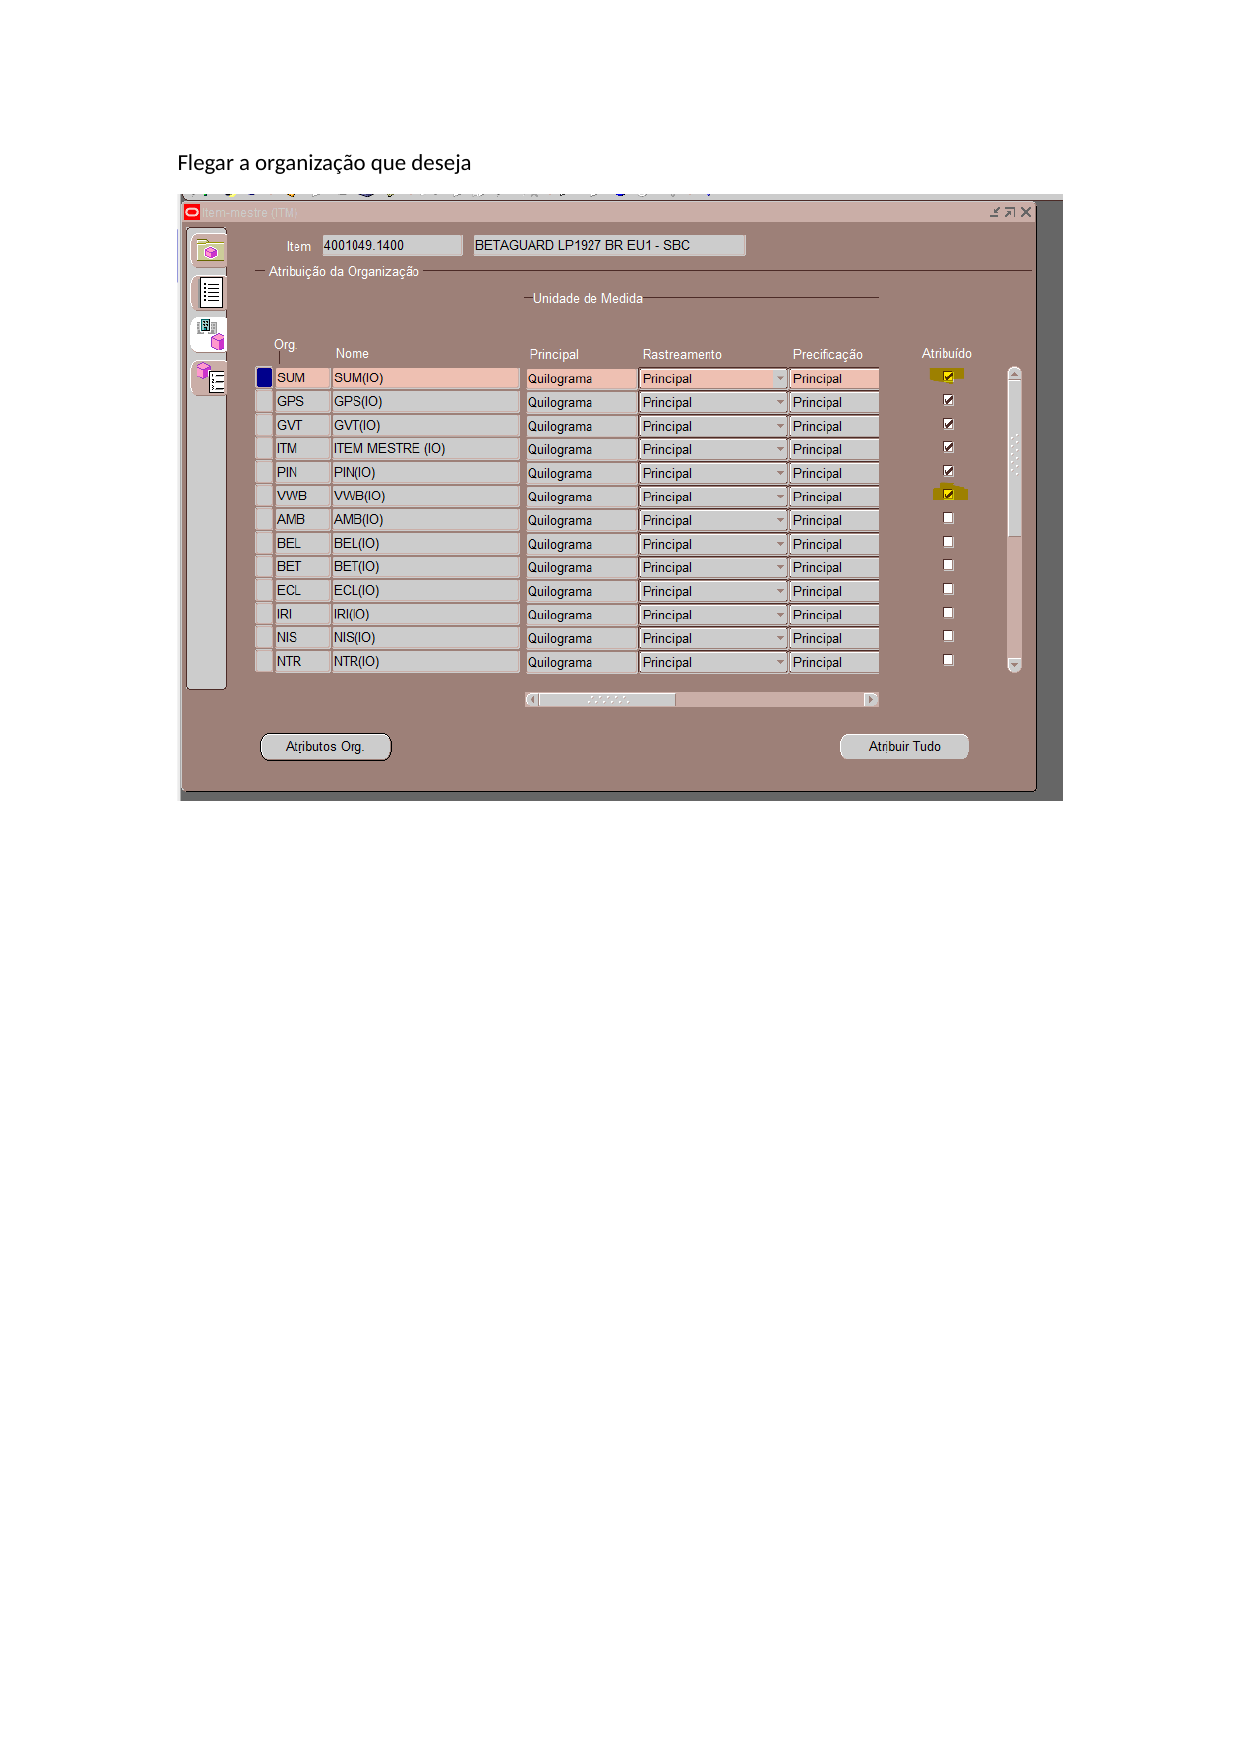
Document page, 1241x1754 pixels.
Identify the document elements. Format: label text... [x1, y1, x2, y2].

text Flegar a organização que deseja [177, 148, 1063, 176]
picture [177, 194, 1063, 801]
